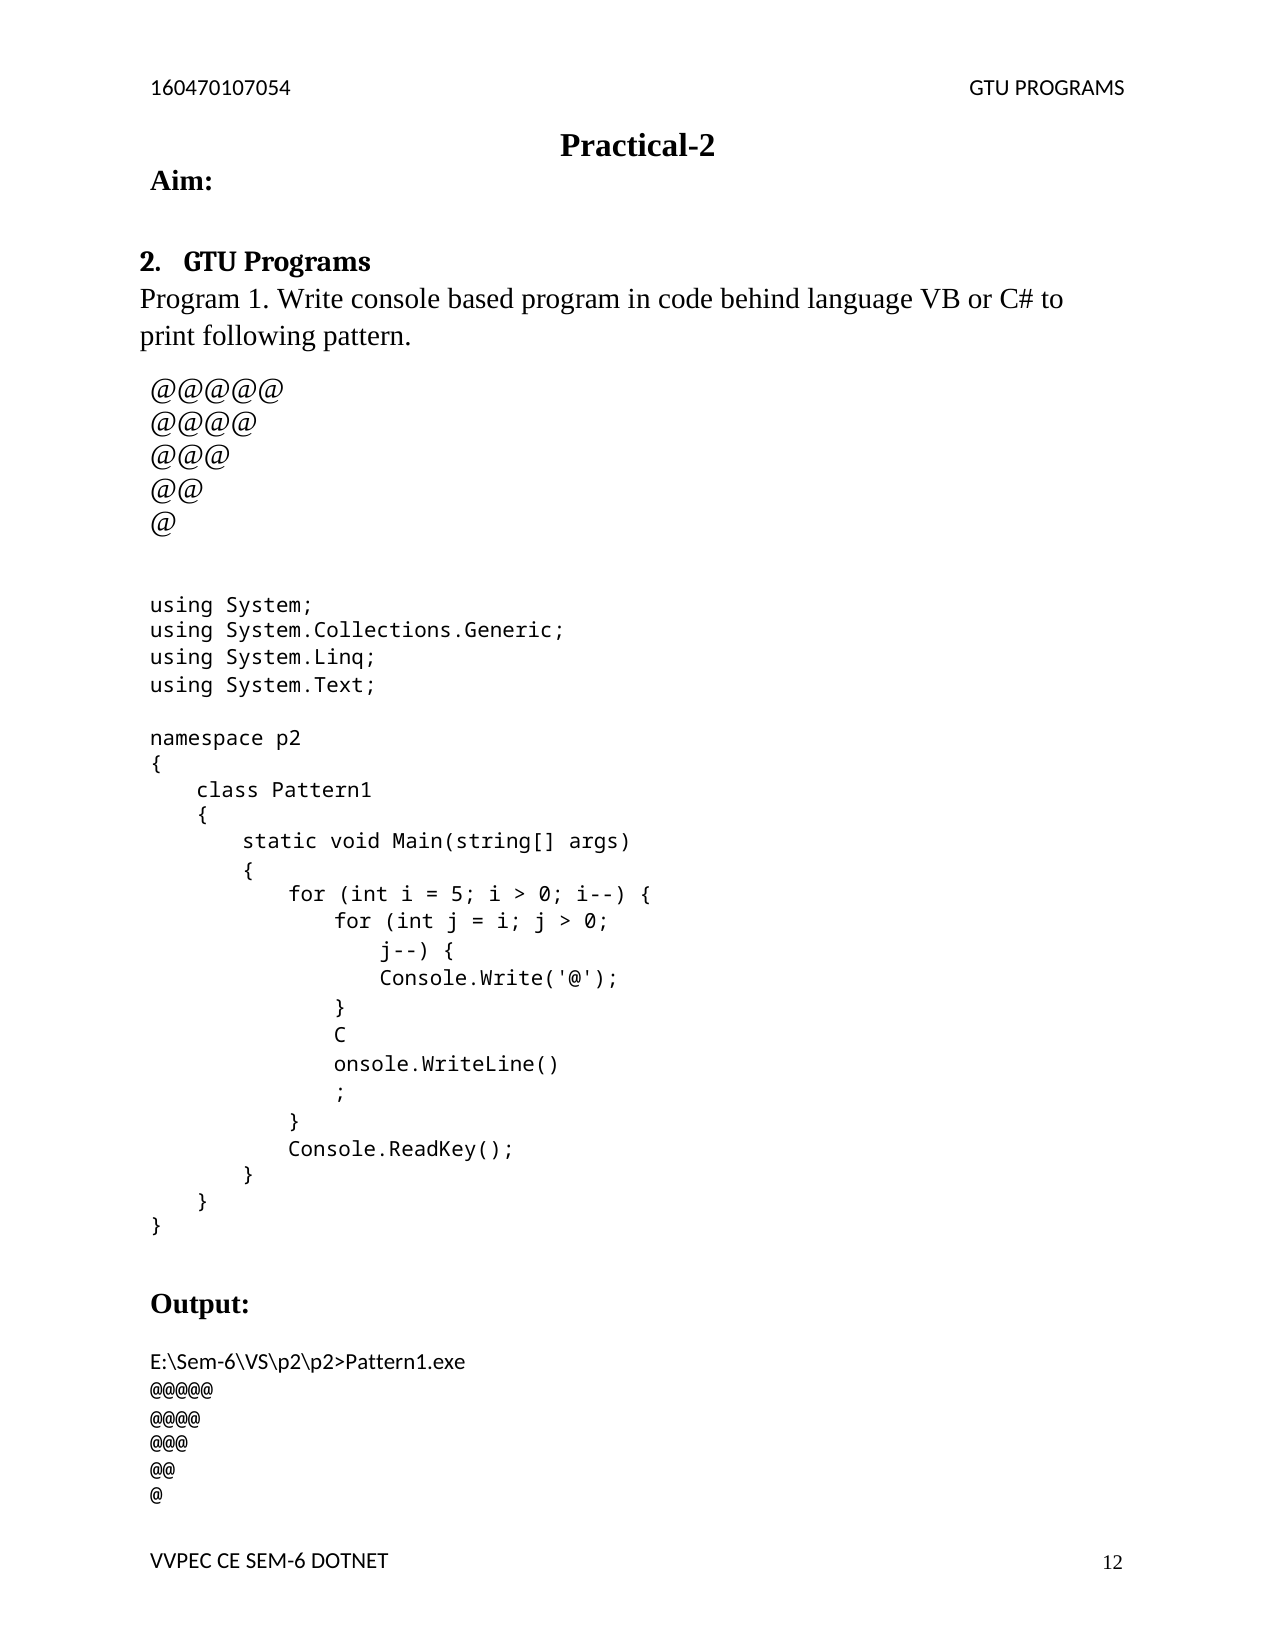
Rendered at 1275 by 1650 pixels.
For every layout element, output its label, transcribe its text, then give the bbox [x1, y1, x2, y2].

text @ [150, 505, 1137, 538]
text } [196, 1186, 1137, 1214]
text @@@@@ [150, 1376, 1137, 1404]
text } Console.WriteLine(); [333, 992, 566, 1106]
text } [150, 1214, 1137, 1237]
text { [196, 803, 1137, 826]
text Output: [150, 1286, 1137, 1319]
text Console.ReadKey(); [288, 1134, 1137, 1163]
text @@@ [150, 438, 1137, 471]
subtitle GTU Programs [139, 246, 393, 279]
text @@@@ [150, 404, 1137, 438]
text namespace p2 [150, 723, 1137, 752]
text E:\Sem-6\VS\p2\p2>Pattern1.exe [150, 1347, 1137, 1375]
text } [288, 1106, 1137, 1134]
text @ [150, 1484, 1137, 1507]
text @@ [150, 471, 1137, 505]
text using System.Linq; [150, 642, 1137, 671]
text { [150, 752, 1137, 775]
text @@ [150, 1456, 1137, 1484]
text @@@@ [150, 1404, 1137, 1432]
text static void Main(string[] args) [242, 826, 1137, 855]
text @@@ [150, 1432, 1137, 1455]
text } [242, 1163, 1137, 1186]
text for (int i = 5; i > 0; i--) { [288, 883, 1137, 906]
text using System; [150, 591, 1137, 619]
text class Pattern1 [196, 775, 1137, 803]
text using System.Text; [150, 671, 1137, 699]
text Program 1. Write console based program in code behind language VB or C# to print following pattern. [139, 282, 1076, 351]
text using System.Collections.Generic; [150, 619, 1137, 642]
text @@@@@ [150, 371, 1137, 404]
text Aim: [150, 163, 329, 196]
text Practical-2 [560, 125, 1201, 163]
text for (int j = i; j > 0; j--) { Console.Write('@'); [333, 906, 669, 992]
text { [242, 855, 1137, 883]
